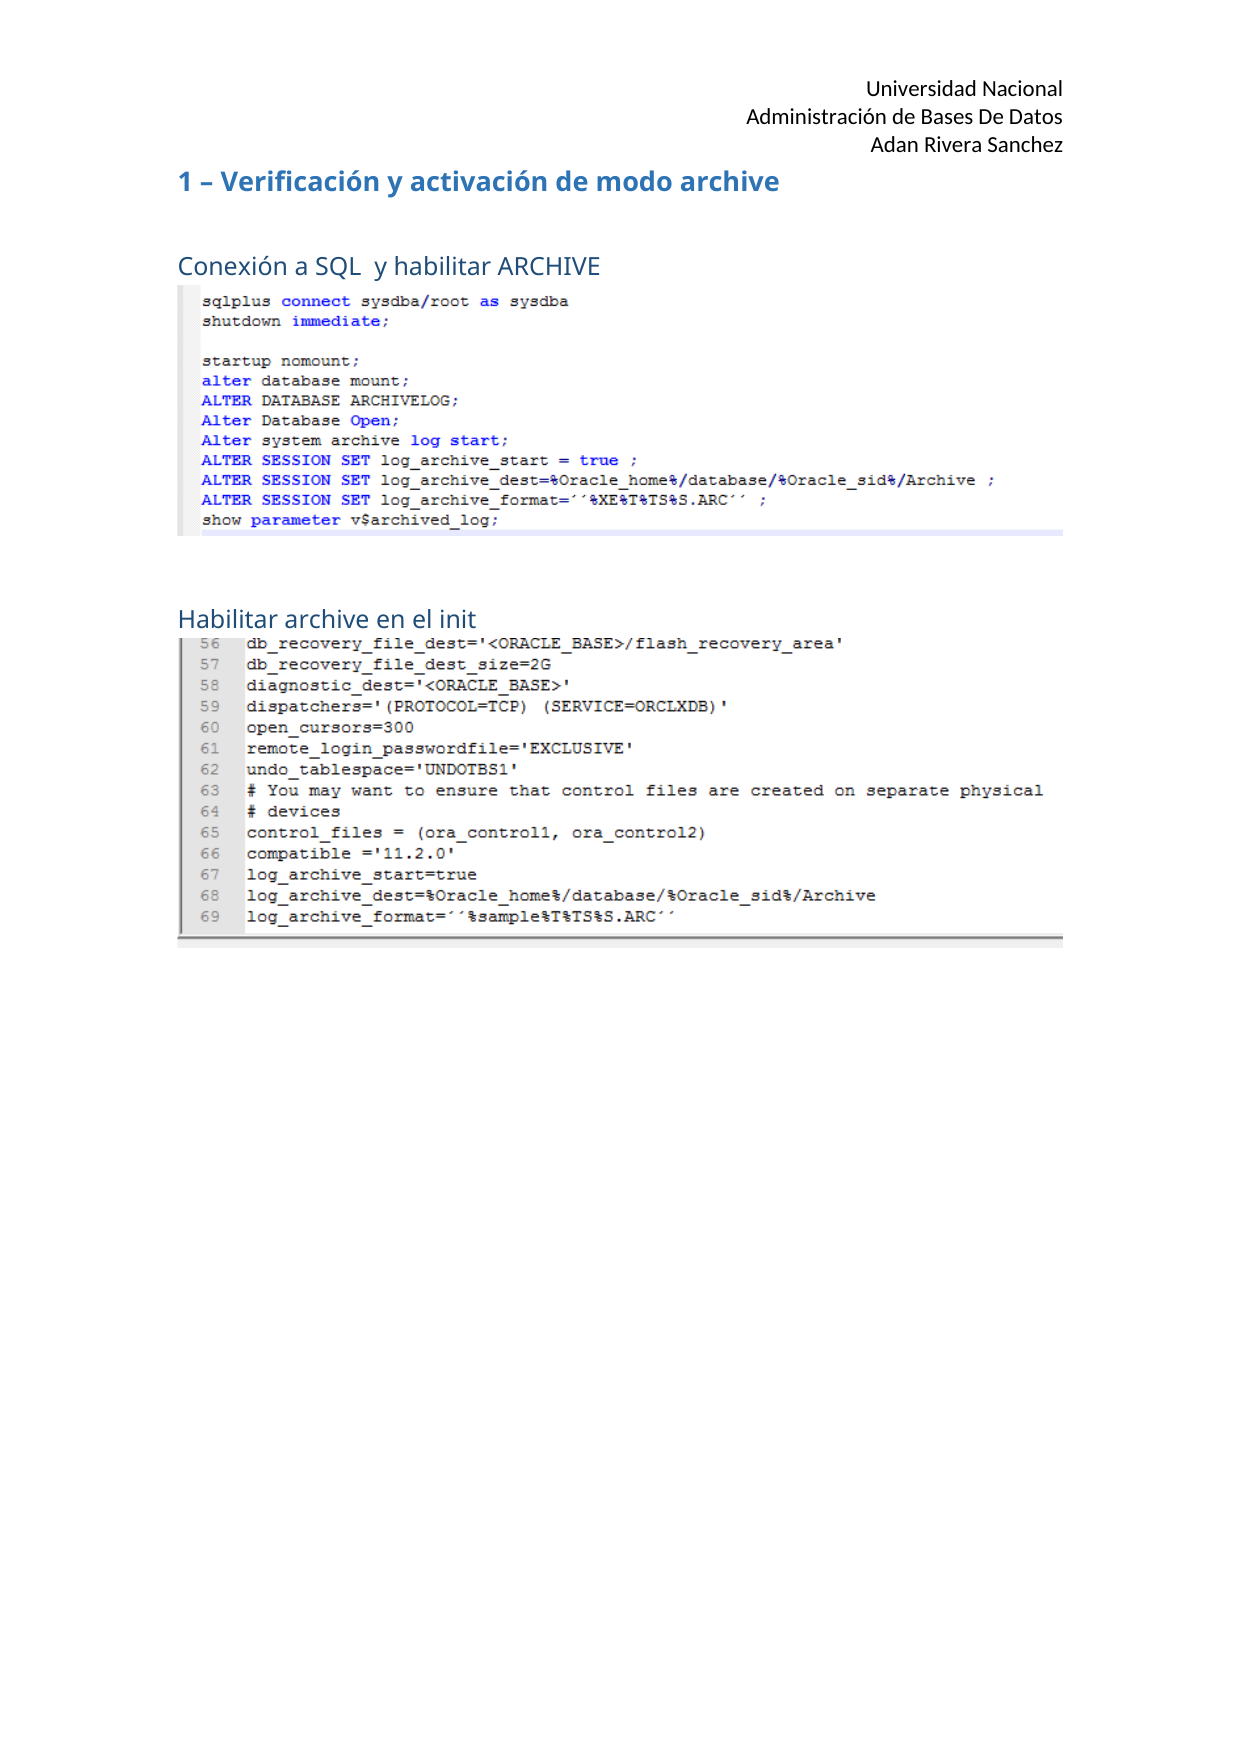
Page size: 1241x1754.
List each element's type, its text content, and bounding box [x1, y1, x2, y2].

picture [177, 285, 1063, 536]
subtitle Habilitar archive en el init [177, 601, 1063, 636]
subtitle Conexión a SQL y habilitar ARCHIVE [177, 249, 1063, 283]
picture [177, 638, 1063, 948]
subtitle 1 – Verificación y activación de modo archive [177, 162, 1063, 199]
